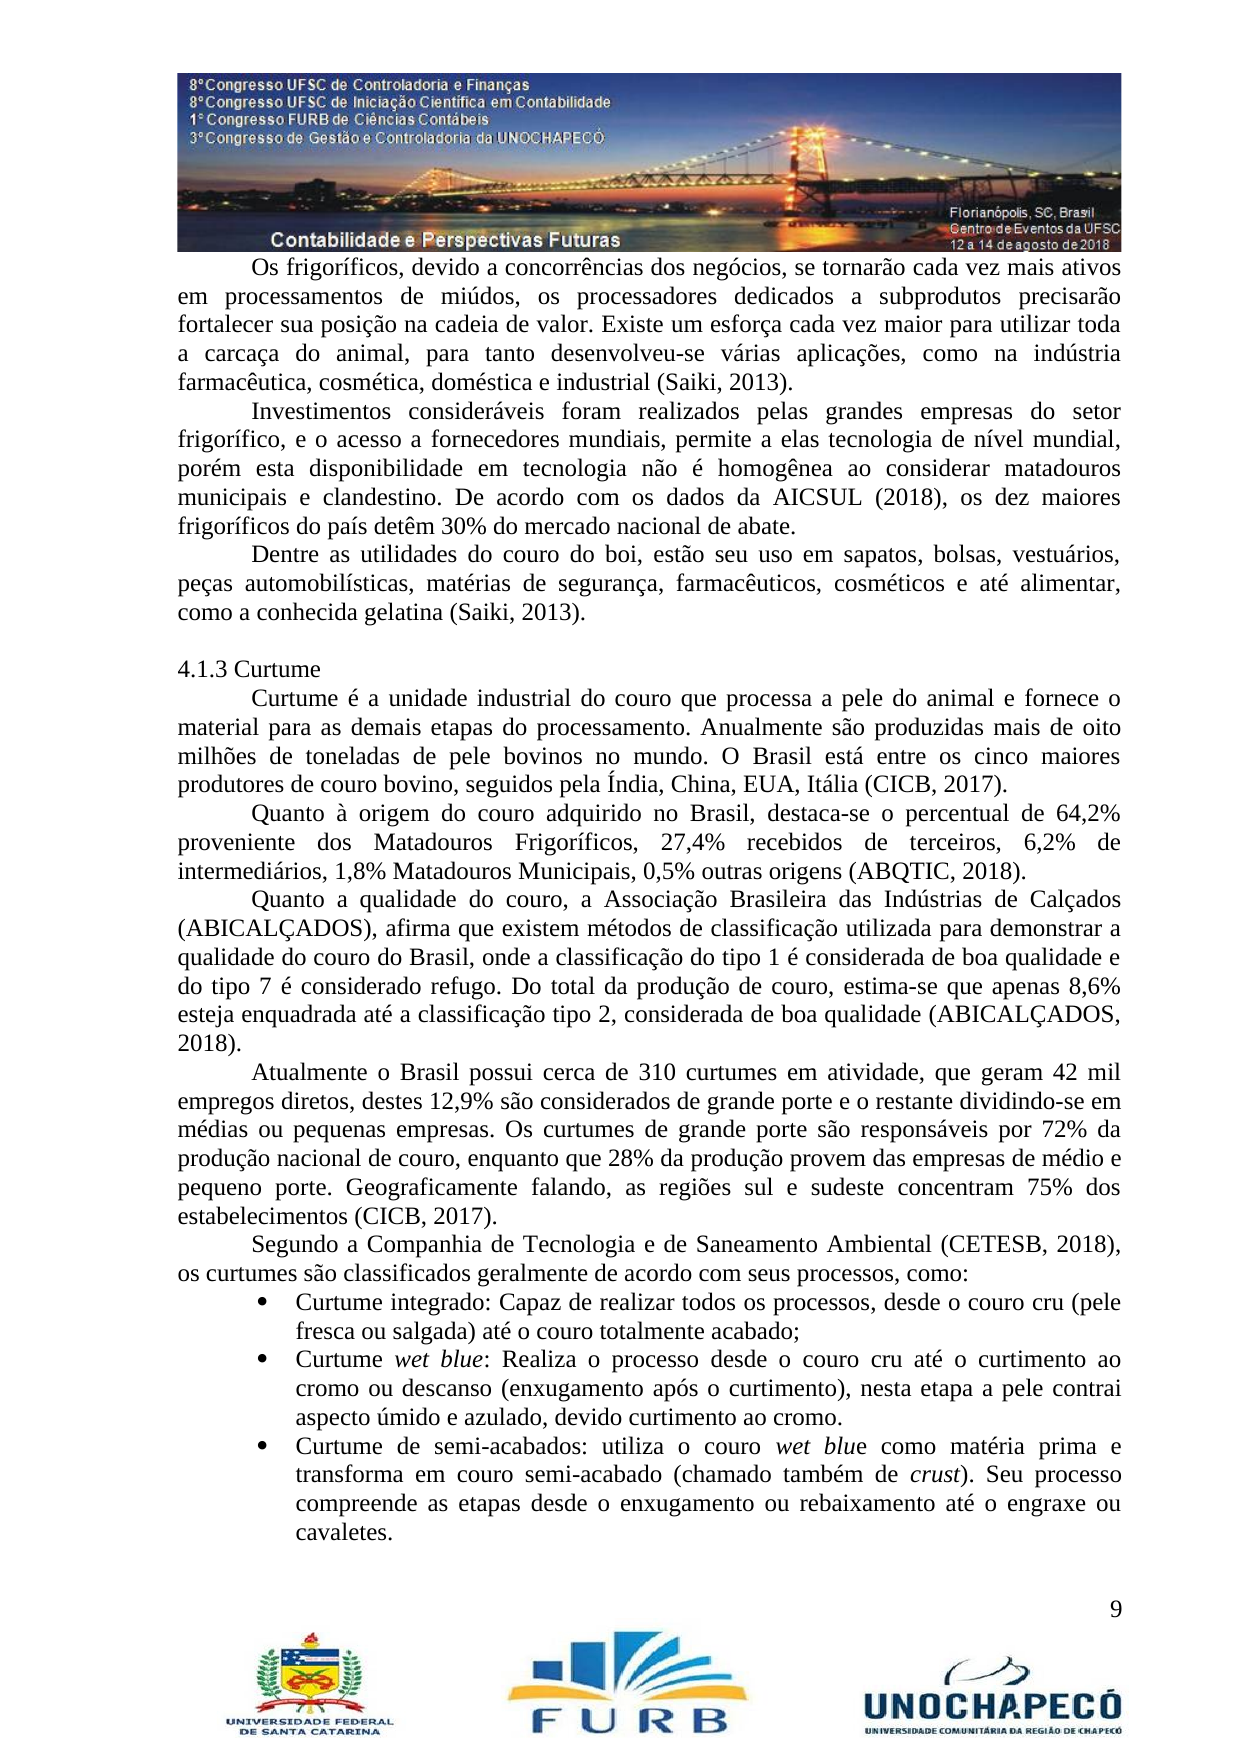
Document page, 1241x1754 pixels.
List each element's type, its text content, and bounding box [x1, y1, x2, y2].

text Curtume é a unidade industrial do couro que processa a pele do animal e fornece o material para as demais etapas do processamento. Anualmente são produzidas mais de oito milhões de toneladas de pele bovinos no mundo. O Brasil está entre os cinco maiores produtores de couro bovino, seguidos pela Índia, China, EUA, Itália (CICB, 2017). [177, 683, 1122, 798]
picture [216, 1618, 1130, 1738]
text Dentre as utilidades do couro do boi, estão seu uso em sapatos, bolsas, vestuários, peças automobilísticas, matérias de segurança, farmacêuticos, cosméticos e até alimentar, como a conhecida gelatina (Saiki, 2013). [177, 539, 1122, 626]
text Segundo a Companhia de Tecnologia e de Saneamento Ambiental (CETESB, 2018), os curtumes são classificados geralmente de acordo com seus processos, como: [177, 1229, 1122, 1287]
picture [177, 73, 1122, 252]
text Atualmente o Brasil possui cerca de 310 curtumes em atividade, que geram 42 mil empregos diretos, destes 12,9% são considerados de grande porte e o restante dividindo-se em médias ou pequenas empresas. Os curtumes de grande porte são responsáveis por 72% da produção nacional de couro, enquanto que 28% da produção provem das empresas de médio e pequeno porte. Geograficamente falando, as regiões sul e sudeste concentram 75% dos estabelecimentos (CICB, 2017). [177, 1057, 1122, 1229]
text Investimentos consideráveis foram realizados pelas grandes empresas do setor frigorífico, e o acesso a fornecedores mundiais, permite a elas tecnologia de nível mundial, porém esta disponibilidade em tecnologia não é homogênea ao considerar matadouros municipais e clandestino. De acordo com os dados da AICSUL (2018), os dez maiores frigoríficos do país detêm 30% do mercado nacional de abate. [177, 396, 1122, 539]
list Curtume integrado: Capaz de realizar todos os processos, desde o couro cru (pele fresca ou salgada) até o couro totalmente acabado; [258, 1287, 1122, 1344]
text Quanto a qualidade do couro, a Associação Brasileira das Indústrias de Calçados (ABICALÇADOS), afirma que existem métodos de classificação utilizada para demonstrar a qualidade do couro do Brasil, onde a classificação do tipo 1 é considerada de boa qualidade e do tipo 7 é considerado refugo. Do total da produção de couro, estima-se que apenas 8,6% esteja enquadrada até a classificação tipo 2, considerada de boa qualidade (ABICALÇADOS, 2018). [177, 884, 1122, 1057]
list Curtume wet blue: Realiza o processo desde o couro cru até o curtimento ao cromo ou descanso (enxugamento após o curtimento), nesta etapa a pele contrai aspecto úmido e azulado, devido curtimento ao cromo. [258, 1344, 1122, 1431]
list Curtume de semi-acabados: utiliza o couro wet blue como matéria prima e transforma em couro semi-acabado (chamado também de crust). Seu processo compreende as etapas desde o enxugamento ou rebaixamento até o engraxe ou cavaletes. [258, 1431, 1122, 1546]
text Quanto à origem do couro adquirido no Brasil, destaca-se o percentual de 64,2% proveniente dos Matadouros Frigoríficos, 27,4% recebidos de terceiros, 6,2% de intermediários, 1,8% Matadouros Municipais, 0,5% outras origens (ABQTIC, 2018). [177, 798, 1122, 884]
text Os frigoríficos, devido a concorrências dos negócios, se tornarão cada vez mais ativos em processamentos de miúdos, os processadores dedicados a subprodutos precisarão fortalecer sua posição na cadeia de valor. Existe um esforça cada vez maior para utilizar toda a carcaça do animal, para tanto desenvolveu-se várias aplicações, como na indústria farmacêutica, cosmética, doméstica e industrial (Saiki, 2013). [177, 252, 1122, 396]
text 4.1.3 Curtume [177, 654, 1122, 683]
